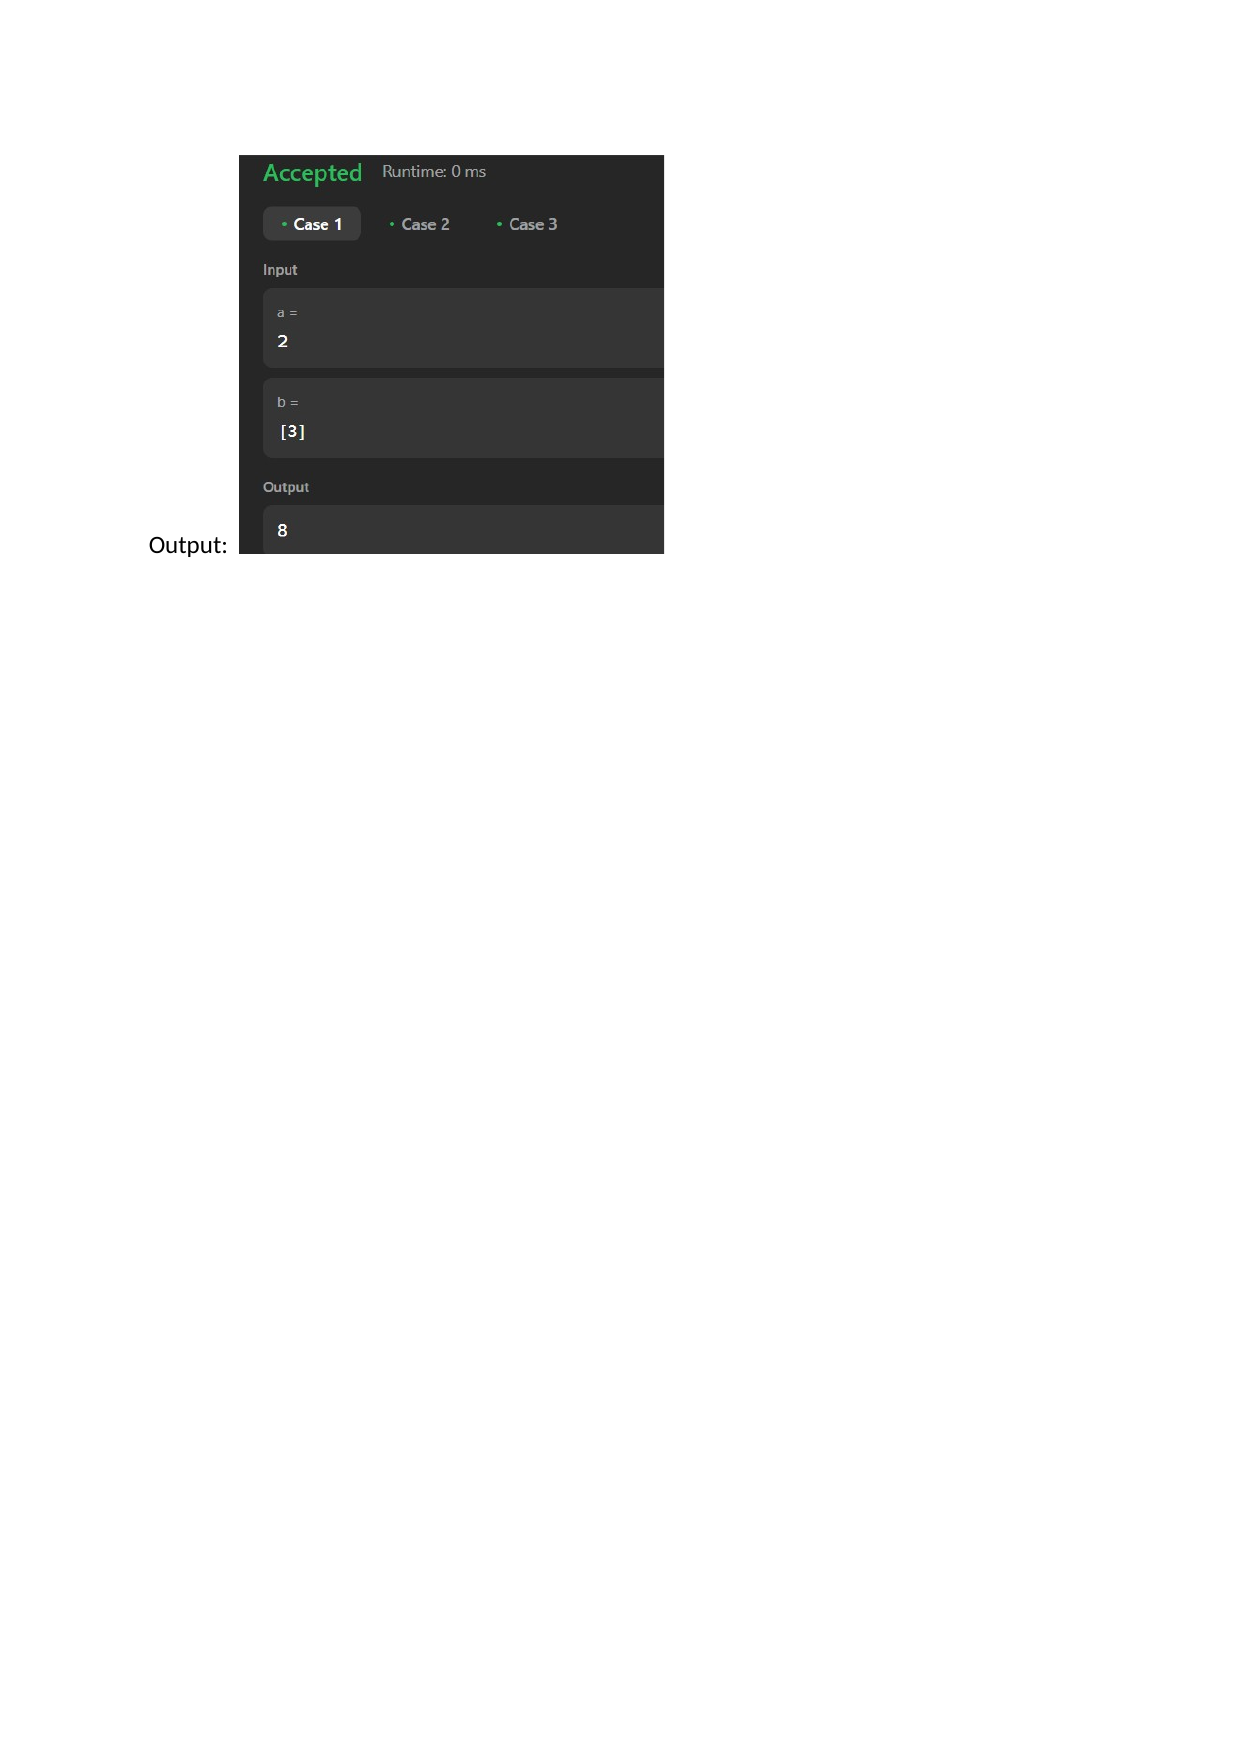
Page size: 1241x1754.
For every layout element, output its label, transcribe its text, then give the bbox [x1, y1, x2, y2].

picture [239, 155, 665, 554]
